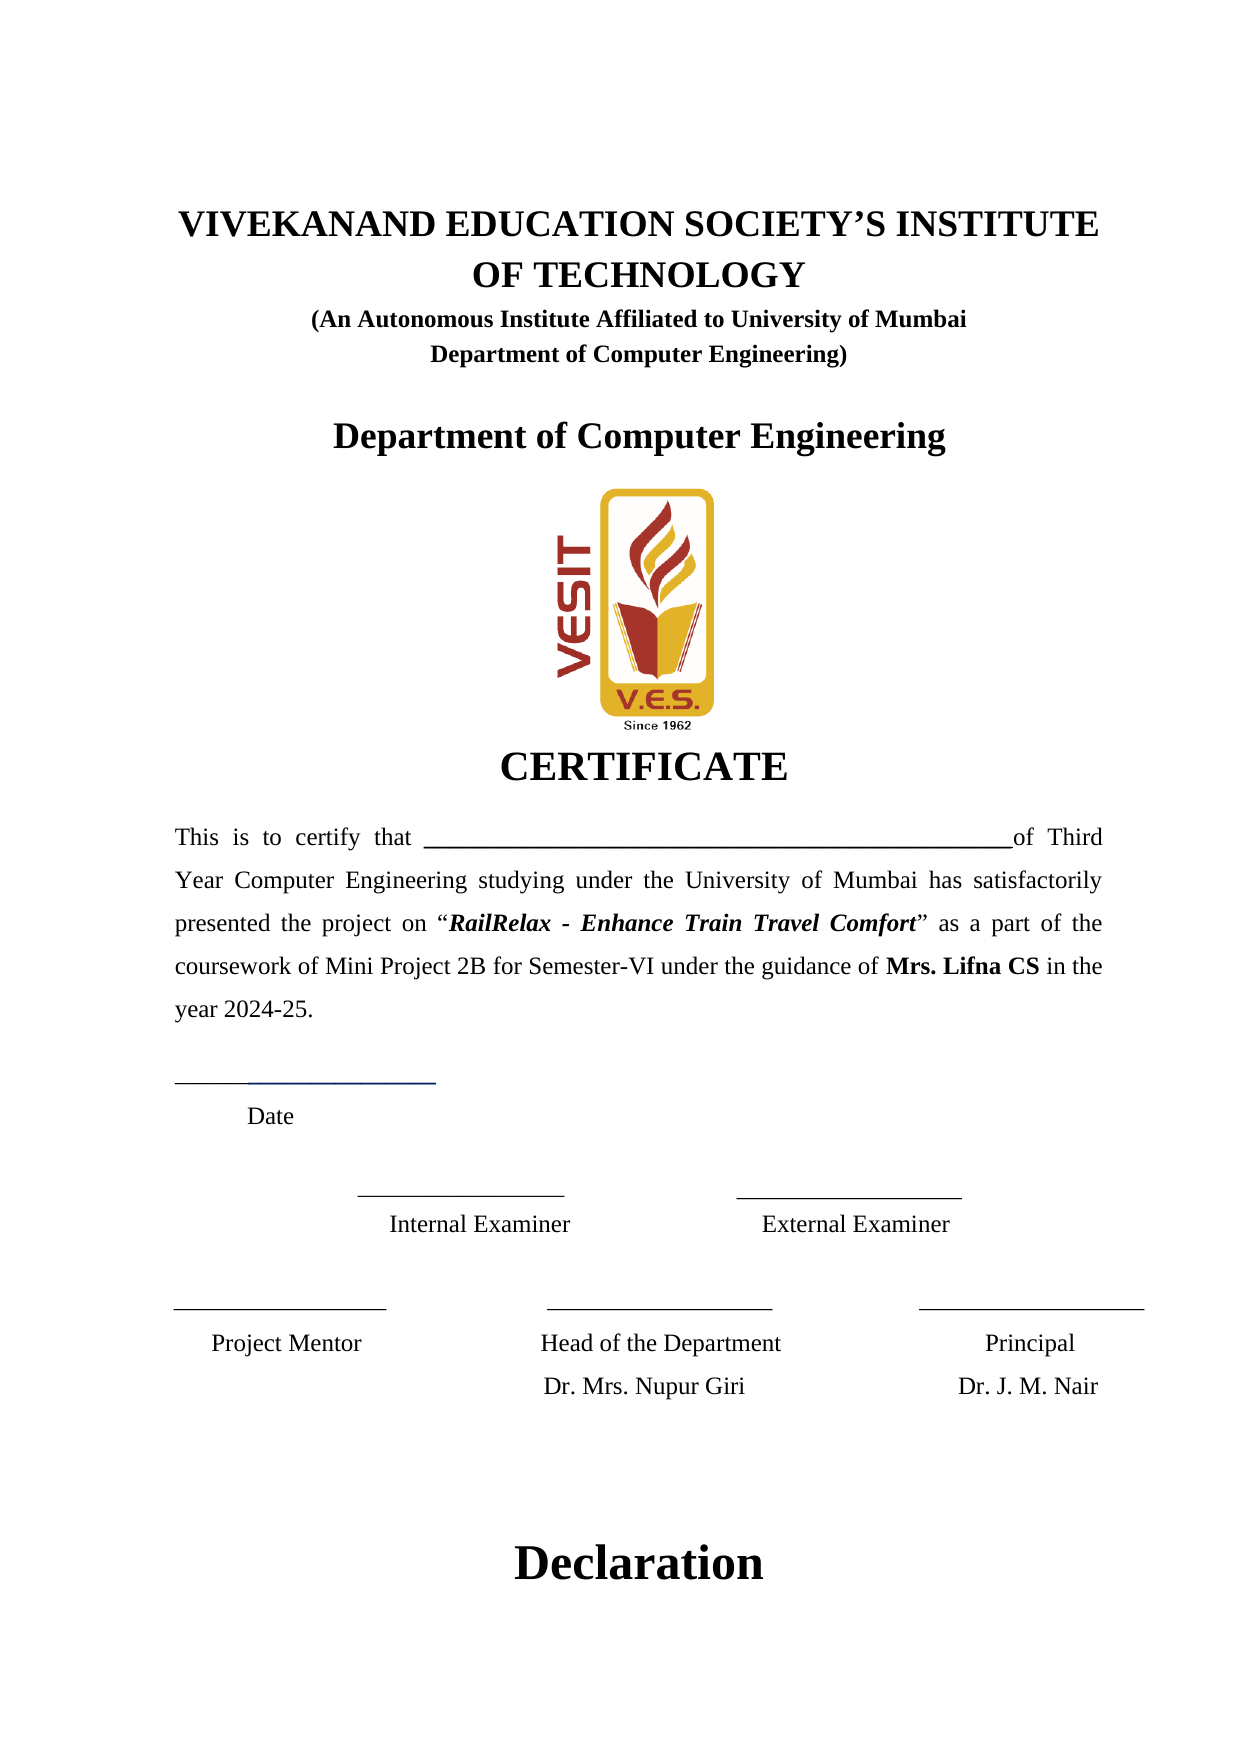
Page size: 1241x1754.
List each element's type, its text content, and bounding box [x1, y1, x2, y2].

text _____________________ [175, 1058, 1103, 1087]
text VIVEKANAND EDUCATION SOCIETY’S INSTITUTE OF TECHNOLOGY [175, 201, 1103, 296]
text This is to certify that _______________________________________________of Third Year Computer Engineering studying under the University of Mumbai has satisfactorily presented the project on “RailRelax - Enhance Train Travel Comfort” as a part of the coursework of Mini Project 2B for Semester-VI under the guidance of Mrs. Lifna CS in the year 2024-25. [174, 822, 1103, 1023]
text (An Autonomous Institute Affiliated to University of Mumbai [175, 304, 1103, 333]
text _________________ __________________ __________________ [173, 1284, 1103, 1313]
text Department of Computer Engineering) [175, 339, 1103, 368]
text Dr. Mrs. Nupur Giri Dr. J. M. Nair [174, 1371, 1103, 1400]
text Project Mentor Head of the Department Principal [173, 1328, 1103, 1356]
text Declaration [175, 1533, 1103, 1590]
text Date [173, 1101, 1103, 1130]
text CERTIFICATE [175, 742, 1103, 789]
picture [550, 488, 714, 730]
text Department of Computer Engineering [309, 413, 970, 456]
